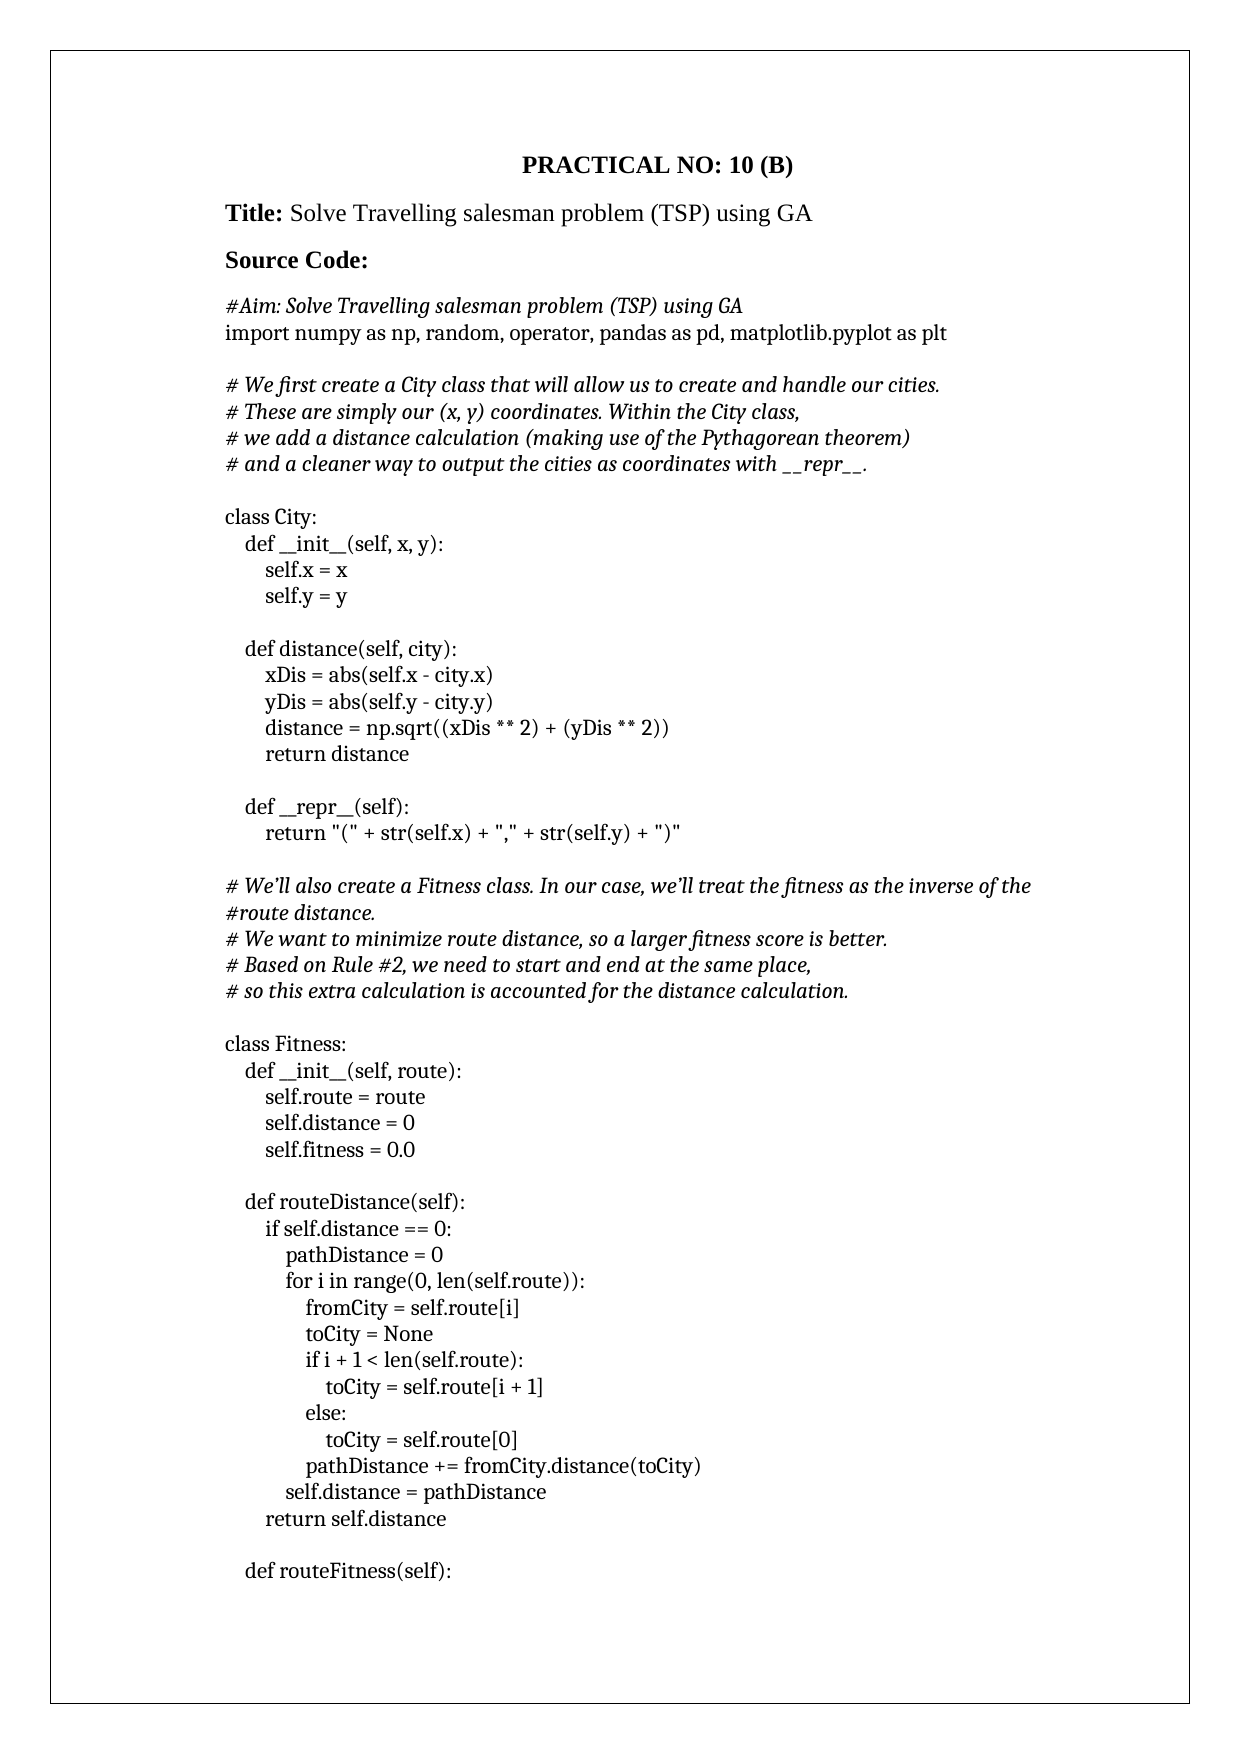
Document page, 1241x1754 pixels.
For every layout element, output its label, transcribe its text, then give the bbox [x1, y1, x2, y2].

text Title: Solve Travelling salesman problem (TSP) using GA [225, 198, 1090, 226]
text PRACTICAL NO: 10 (B) [225, 150, 1090, 179]
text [225, 293, 1090, 1584]
text Source Code: [225, 245, 1090, 274]
